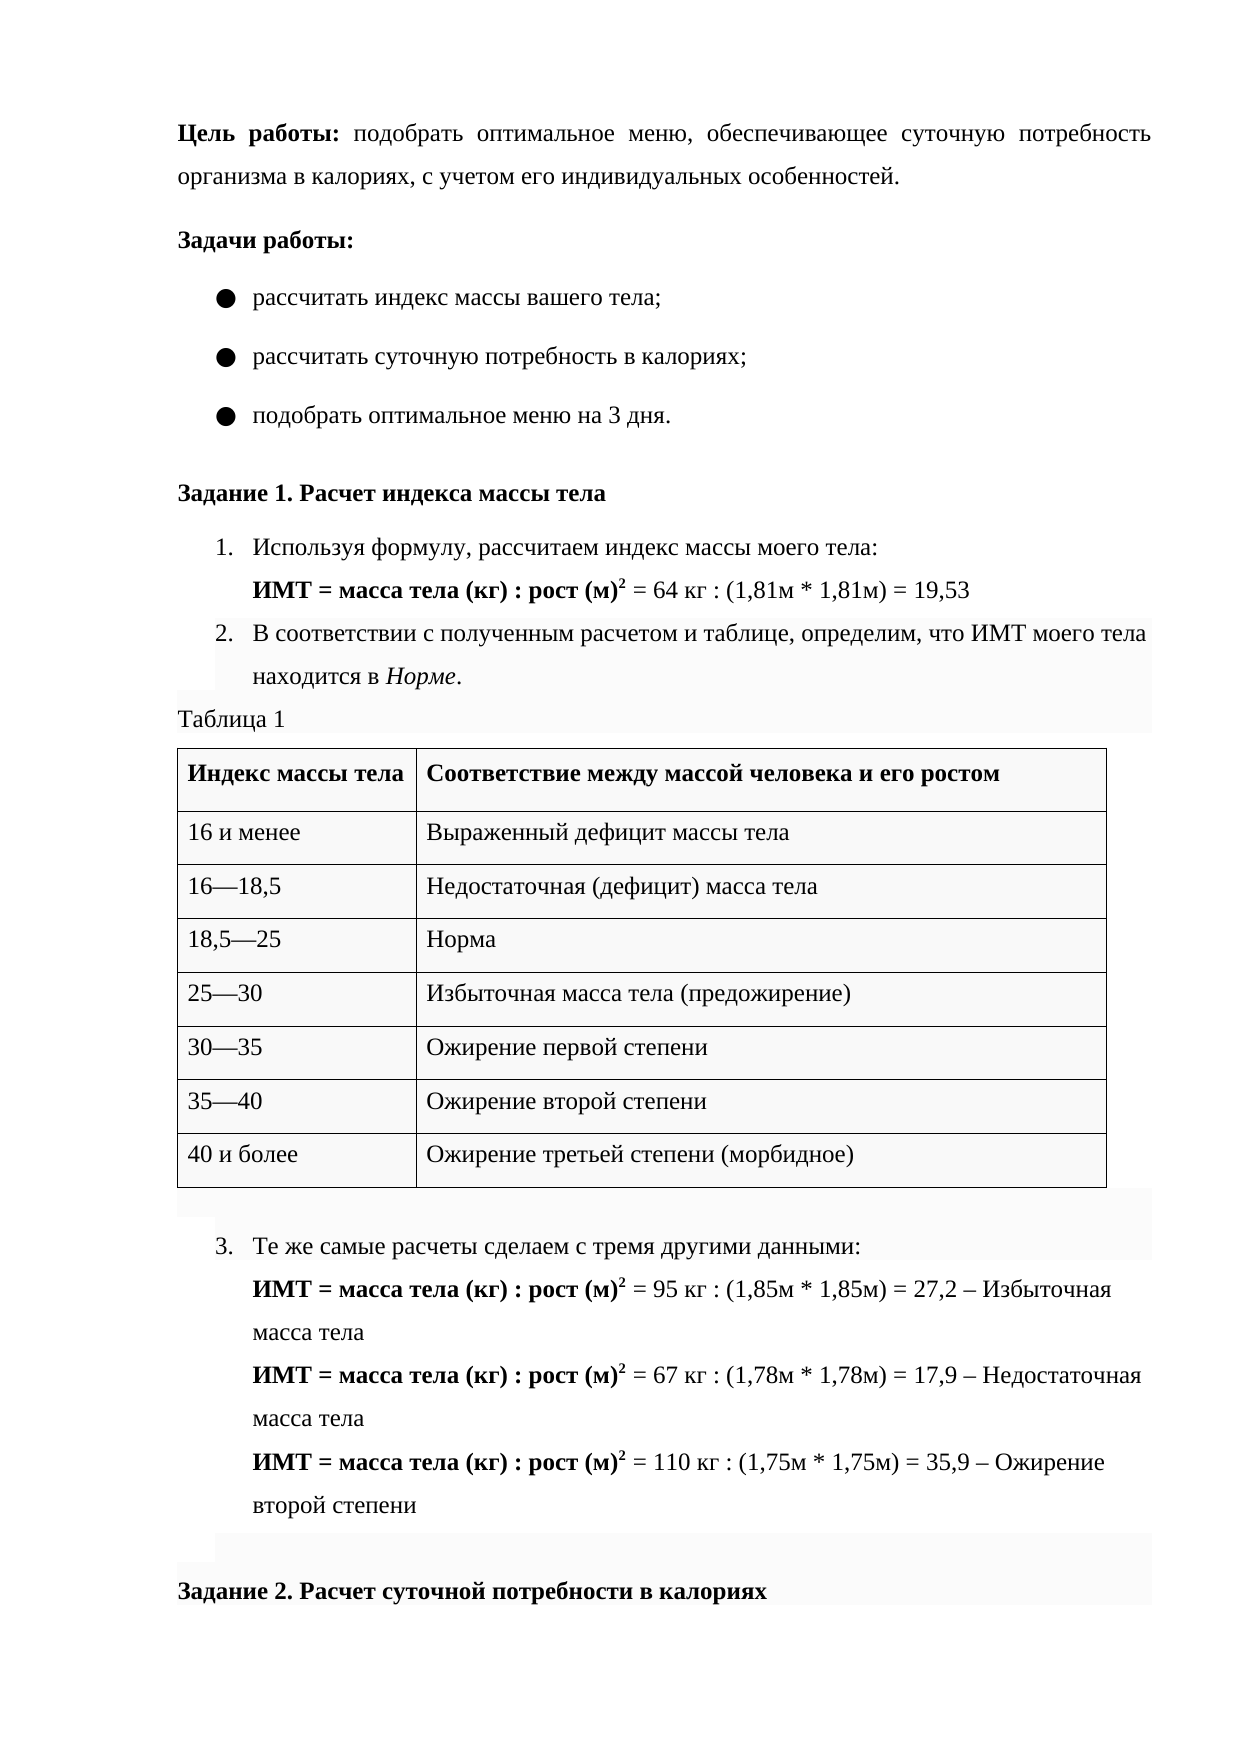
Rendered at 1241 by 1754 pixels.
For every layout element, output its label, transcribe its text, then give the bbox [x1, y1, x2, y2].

list рассчитать индекс массы вашего тела; [215, 268, 1152, 319]
table_cell 18,5—25 [178, 919, 416, 972]
table_cell 35—40 [178, 1080, 416, 1133]
table_cell 16 и менее [178, 812, 416, 864]
list рассчитать суточную потребность в калориях; [215, 327, 1152, 378]
table_cell Выраженный дефицит массы тела [417, 812, 1106, 864]
table_cell 40 и более [178, 1134, 416, 1187]
table_cell Недостаточная (дефицит) масса тела [417, 865, 1106, 918]
text Цель работы: подобрать оптимальное меню, обеспечивающее суточную потребность организма в калориях, с учетом его индивидуальных особенностей. [177, 118, 1152, 190]
list подобрать оптимальное меню на 3 дня. [215, 386, 1152, 437]
text Задание 1. Расчет индекса массы тела [177, 478, 1152, 507]
list В соответствии с полученным расчетом и таблице, определим, что ИМТ моего тела находится в Норме. [215, 618, 1152, 690]
list ИМТ = масса тела (кг) : рост (м)2 = 67 кг : (1,78м * 1,78м) = 17,9 – Недостаточная масса тела [252, 1360, 1152, 1432]
table_cell Ожирение второй степени [417, 1080, 1106, 1133]
table_cell Норма [417, 919, 1106, 972]
text Задачи работы: [177, 225, 1152, 254]
table_cell Ожирение третьей степени (морбидное) [417, 1134, 1106, 1187]
table_cell Избыточная масса тела (предожирение) [417, 973, 1106, 1026]
list ИМТ = масса тела (кг) : рост (м)2 = 95 кг : (1,85м * 1,85м) = 27,2 – Избыточная масса тела [252, 1274, 1152, 1346]
table_header Соответствие между массой человека и его ростом [417, 749, 1106, 811]
list Те же самые расчеты сделаем с тремя другими данными: [215, 1231, 1152, 1260]
table_cell 30—35 [178, 1027, 416, 1079]
table_header Индекс массы тела [178, 749, 416, 811]
text Таблица 1 [177, 704, 1152, 733]
list Используя формулу, рассчитаем индекс массы моего тела: ИМТ = масса тела (кг) : рост (м)2 = 64 кг : (1,81м * 1,81м) = 19,53 [215, 532, 1152, 604]
text Задание 2. Расчет суточной потребности в калориях [177, 1576, 1152, 1605]
table_cell 25—30 [178, 973, 416, 1026]
table_cell Ожирение первой степени [417, 1027, 1106, 1079]
list ИМТ = масса тела (кг) : рост (м)2 = 110 кг : (1,75м * 1,75м) = 35,9 – Ожирение второй степени [252, 1447, 1152, 1518]
table_cell 16—18,5 [178, 865, 416, 918]
